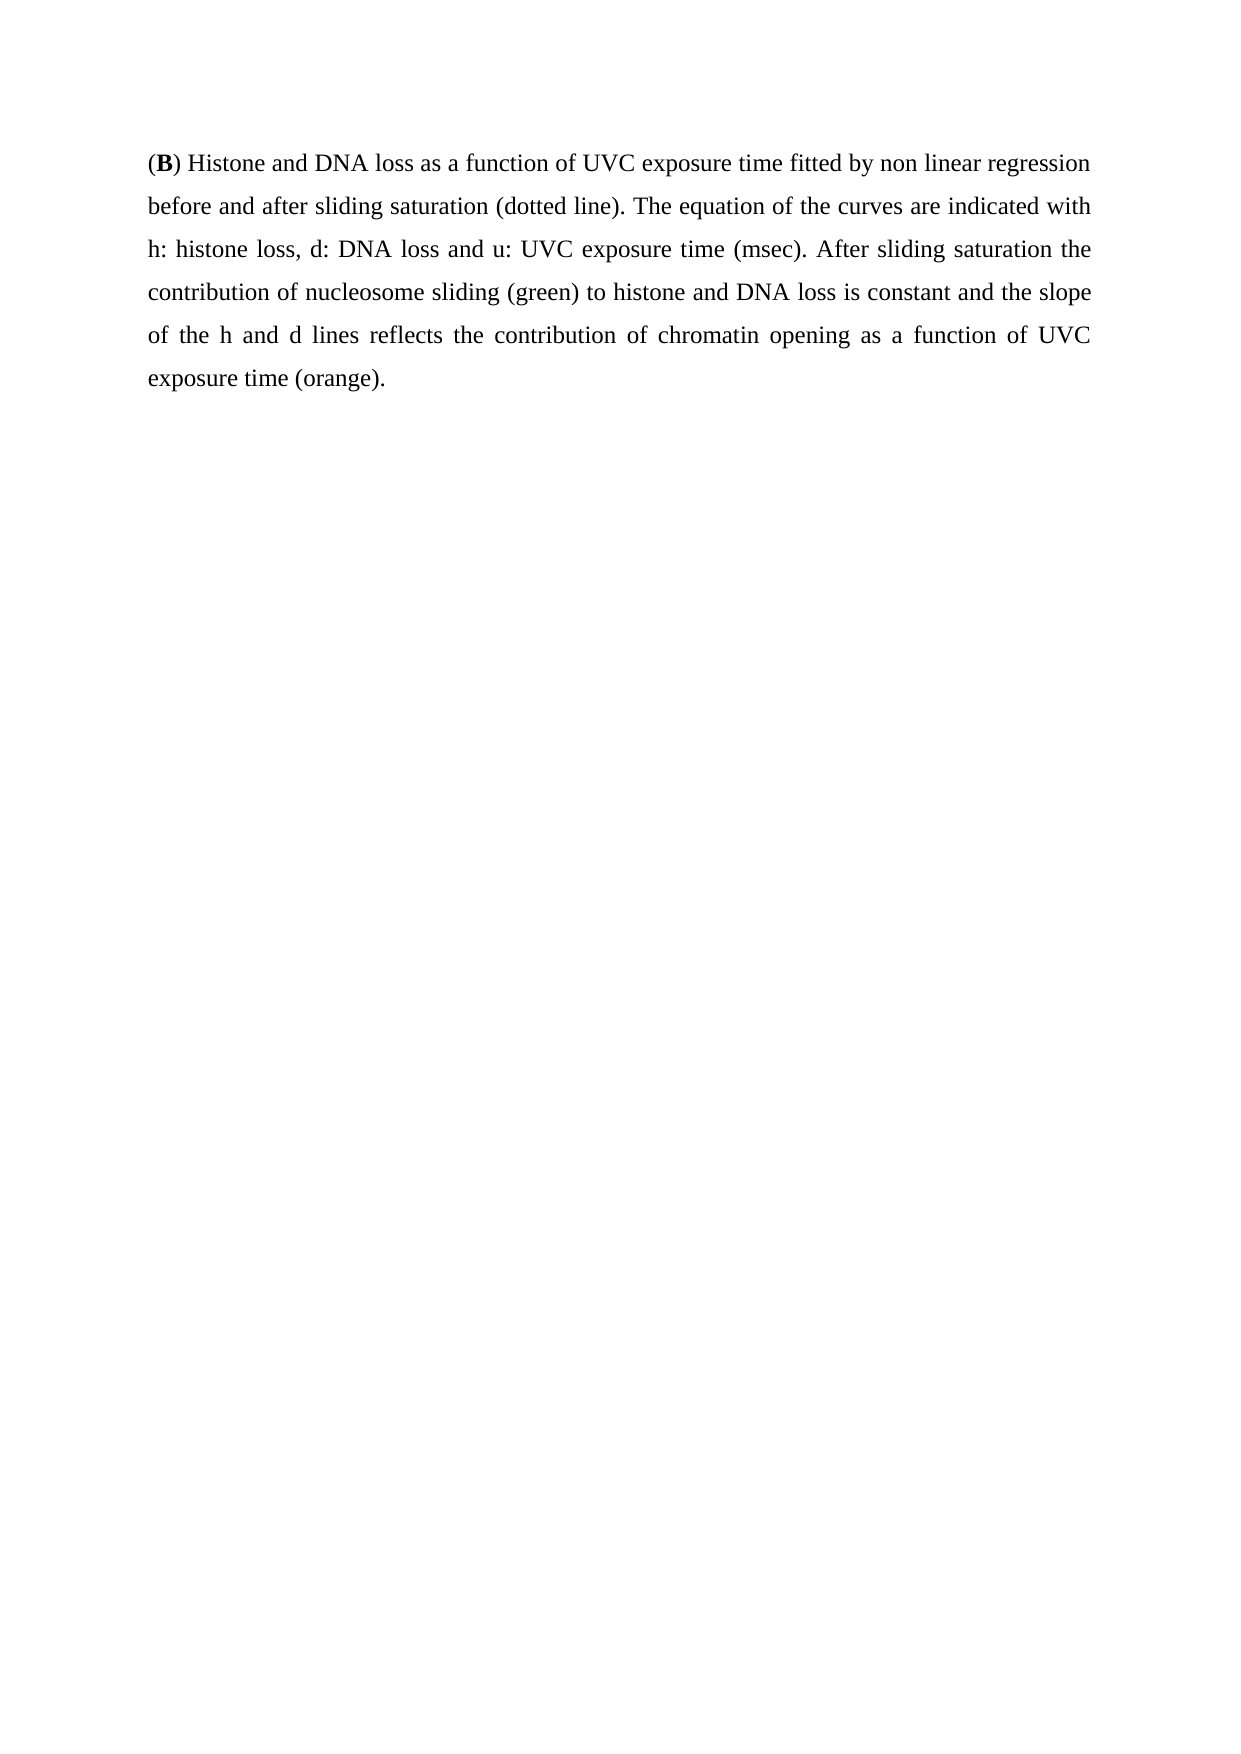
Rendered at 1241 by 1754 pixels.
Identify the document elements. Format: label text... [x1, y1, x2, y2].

text (B) Histone and DNA loss as a function of UVC exposure time fitted by non linear regression before and after sliding saturation (dotted line). The equation of the curves are indicated with h: histone loss, d: DNA loss and u: UVC exposure time (msec). After sliding saturation the contribution of nucleosome sliding (green) to histone and DNA loss is constant and the slope of the h and d lines reflects the contribution of chromatin opening as a function of UVC exposure time (orange). [148, 148, 1093, 392]
